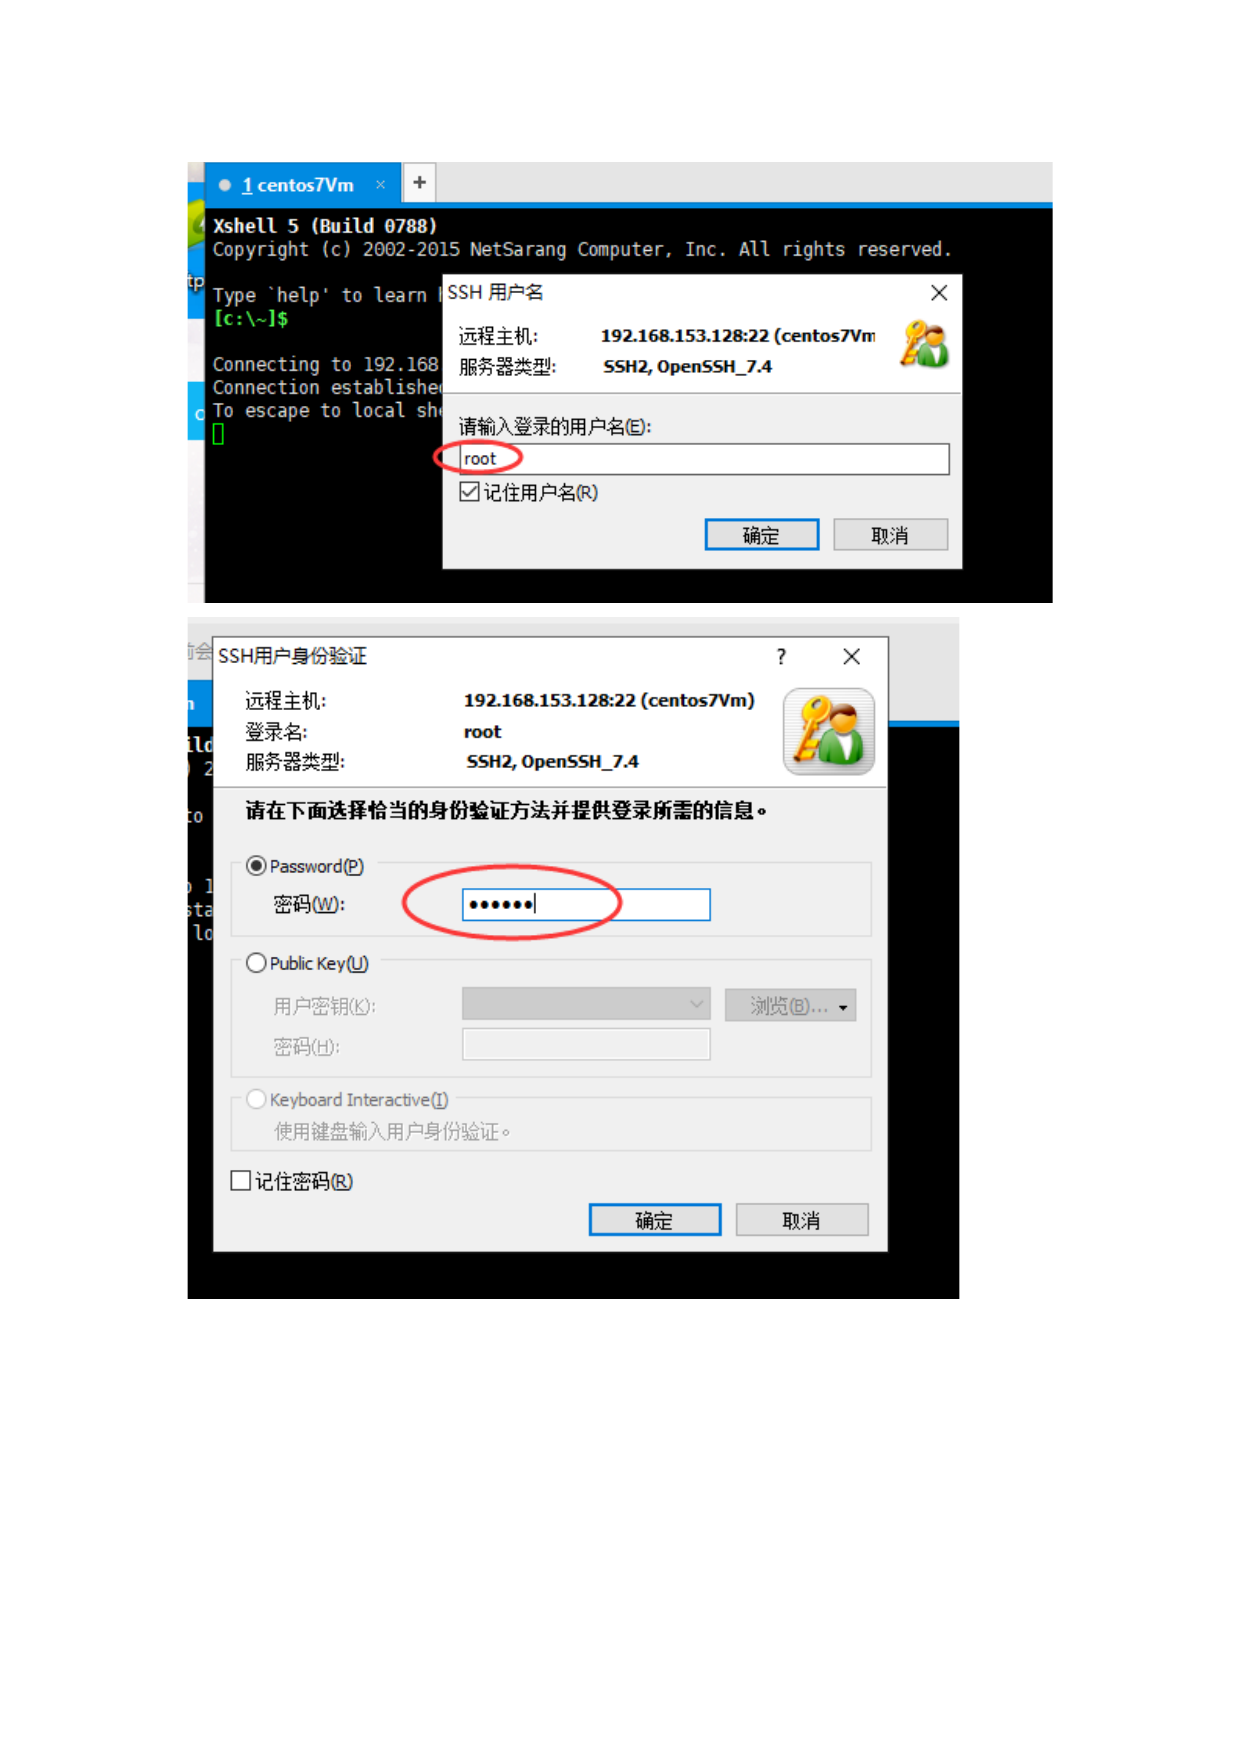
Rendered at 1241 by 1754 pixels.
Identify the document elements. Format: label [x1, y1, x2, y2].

picture [187, 162, 1053, 603]
picture [187, 617, 960, 1299]
